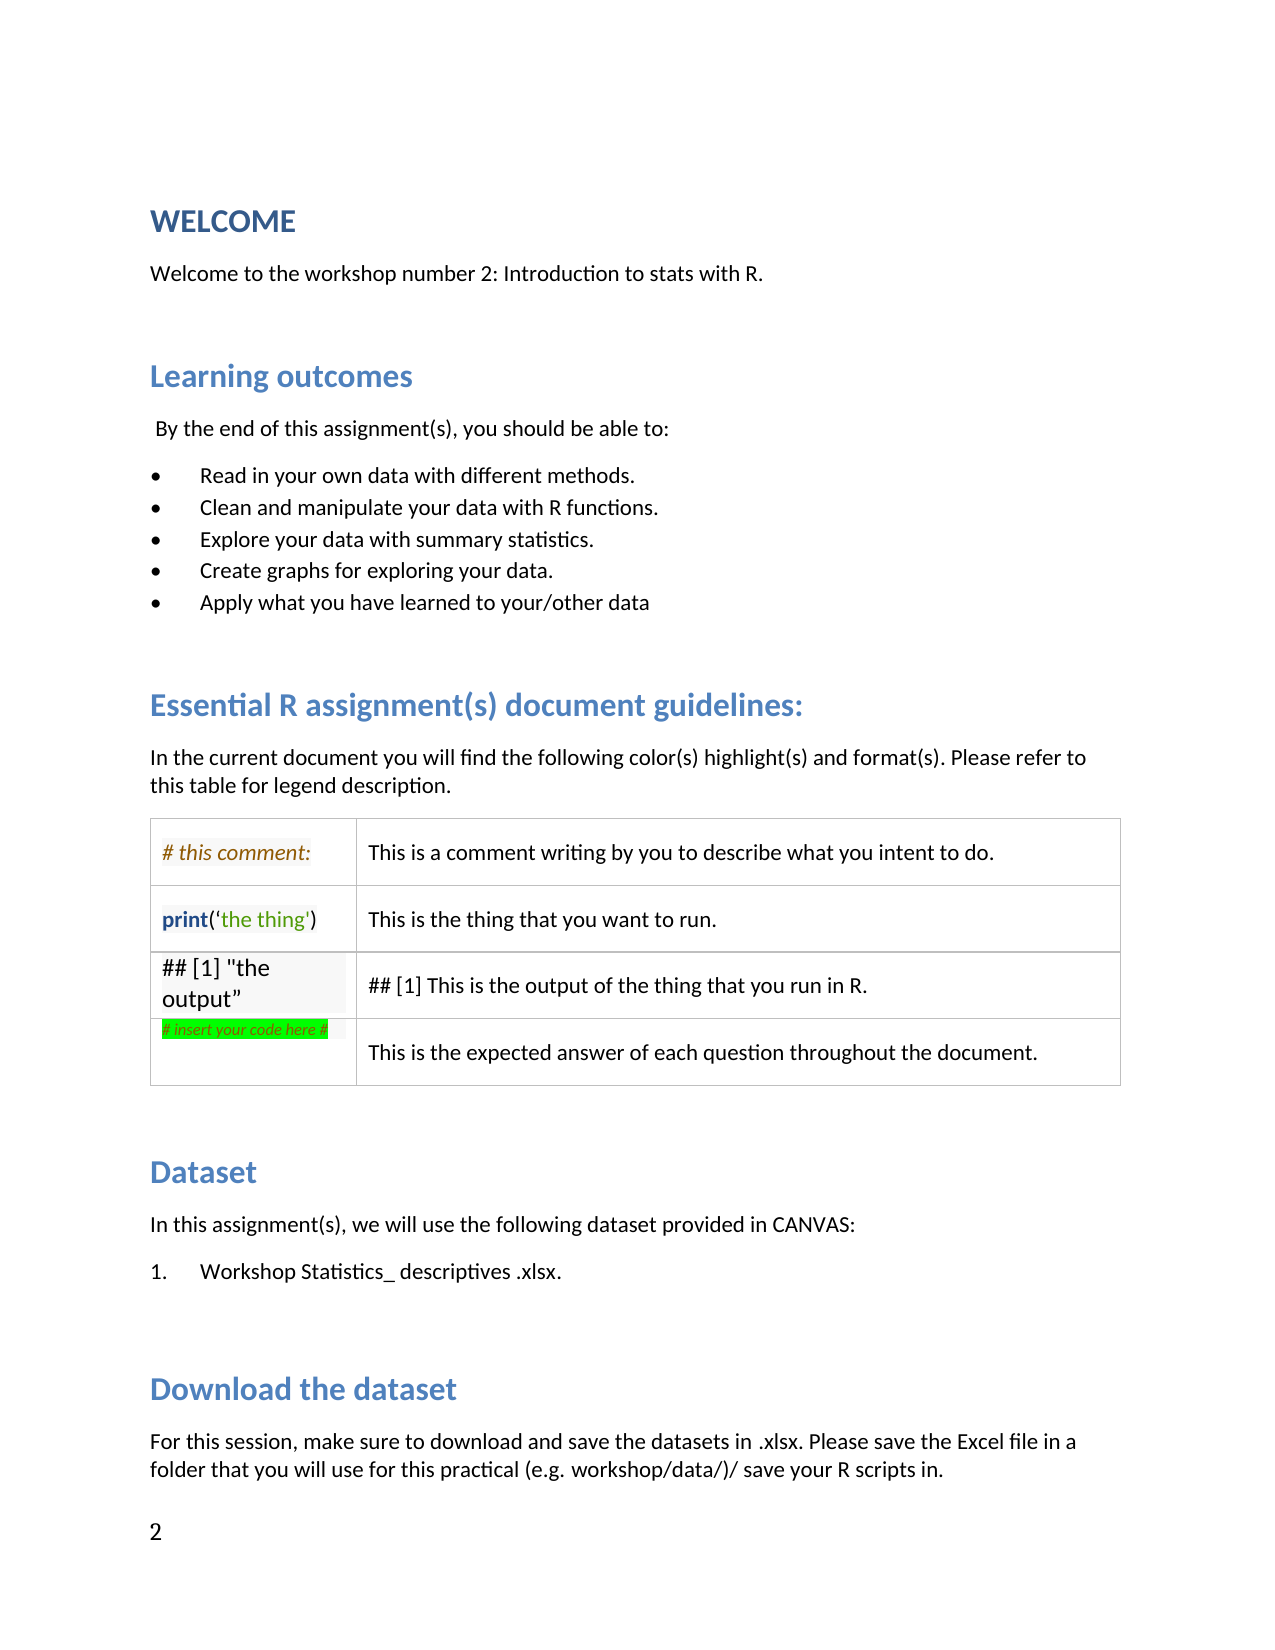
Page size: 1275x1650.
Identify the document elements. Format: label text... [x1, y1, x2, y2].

table_header # this comment: [151, 819, 356, 885]
list Workshop Statistics_ descriptives .xlsx. [150, 1257, 1125, 1285]
subtitle Dataset [150, 1151, 1125, 1192]
list Create graphs for exploring your data. [150, 557, 1125, 585]
list Read in your own data with different methods. [150, 461, 1125, 489]
subtitle Download the dataset [150, 1368, 1125, 1408]
table_cell ## [1] "the output” [151, 953, 356, 1018]
subtitle Learning outcomes [150, 355, 1125, 396]
text For this session, make sure to download and save the datasets in .xlsx. Please save the Excel file in a folder that you will use for this practical (e.g. workshop/data/)/ save your R scripts in. [150, 1427, 1125, 1483]
text By the end of this assignment(s), you should be able to: [150, 414, 1125, 443]
table_cell This is the thing that you want to run. [357, 886, 1120, 951]
text In the current document you will find the following color(s) highlight(s) and format(s). Please refer to this table for legend description. [150, 743, 1125, 799]
subtitle WELCOME [150, 200, 1125, 241]
subtitle Essential R assignment(s) document guidelines: [150, 684, 1125, 725]
list Apply what you have learned to your/other data [150, 588, 1125, 616]
table_cell ## [1] This is the output of the thing that you run in R. [357, 953, 1120, 1018]
table_cell # insert your code here # [151, 1019, 356, 1084]
text In this assignment(s), we will use the following dataset provided in CANVAS: [150, 1211, 1125, 1239]
table_cell This is the expected answer of each question throughout the document. [357, 1019, 1120, 1084]
text Welcome to the workshop number 2: Introduction to stats with R. [150, 259, 1125, 287]
list Clean and manipulate your data with R functions. [150, 493, 1125, 521]
table_cell print(‘the thing') [151, 886, 356, 951]
table_header This is a comment writing by you to describe what you intent to do. [357, 819, 1120, 885]
list Explore your data with summary statistics. [150, 525, 1125, 553]
